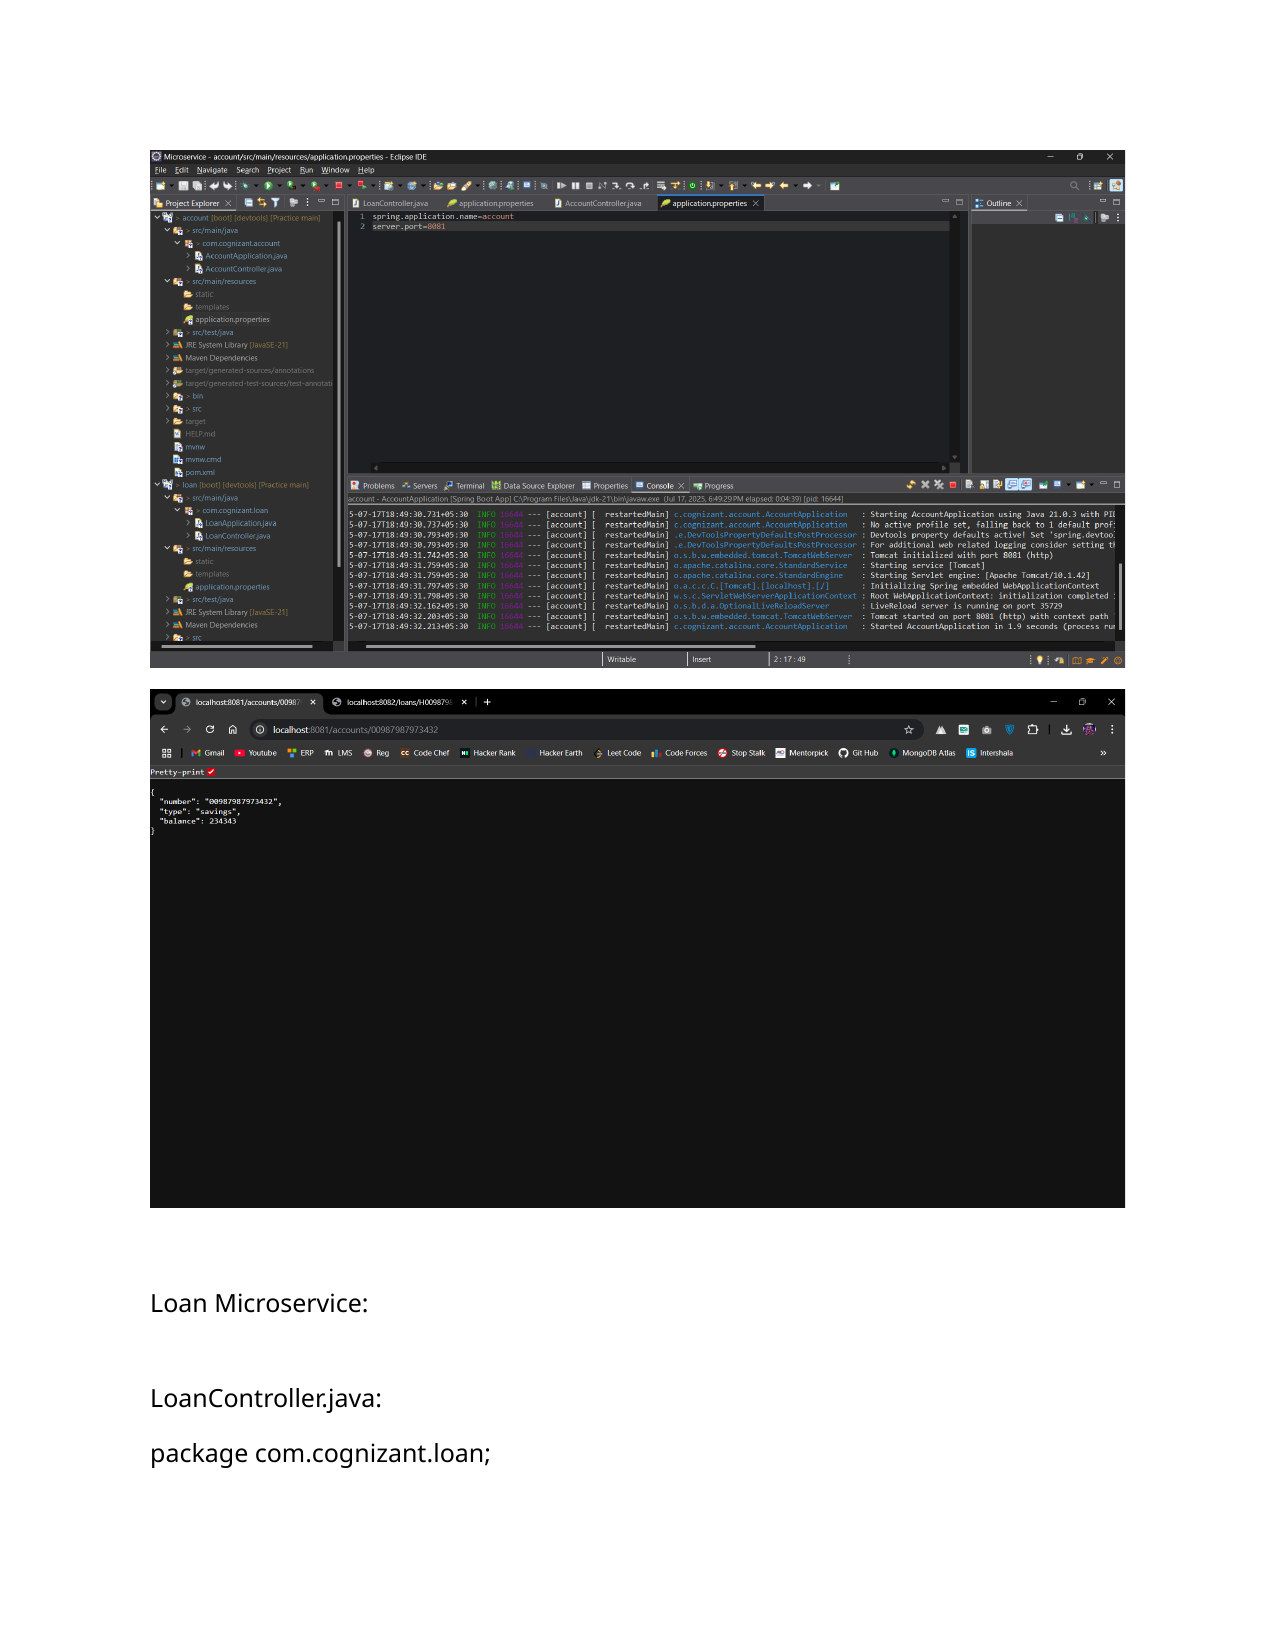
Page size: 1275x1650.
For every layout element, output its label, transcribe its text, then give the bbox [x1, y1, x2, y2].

picture [150, 689, 1125, 1208]
text LoanController.java: [150, 1341, 1125, 1414]
picture [150, 150, 1125, 668]
text Loan Microservice: [150, 1285, 1125, 1319]
text package com.cognizant.loan; [150, 1436, 1125, 1470]
